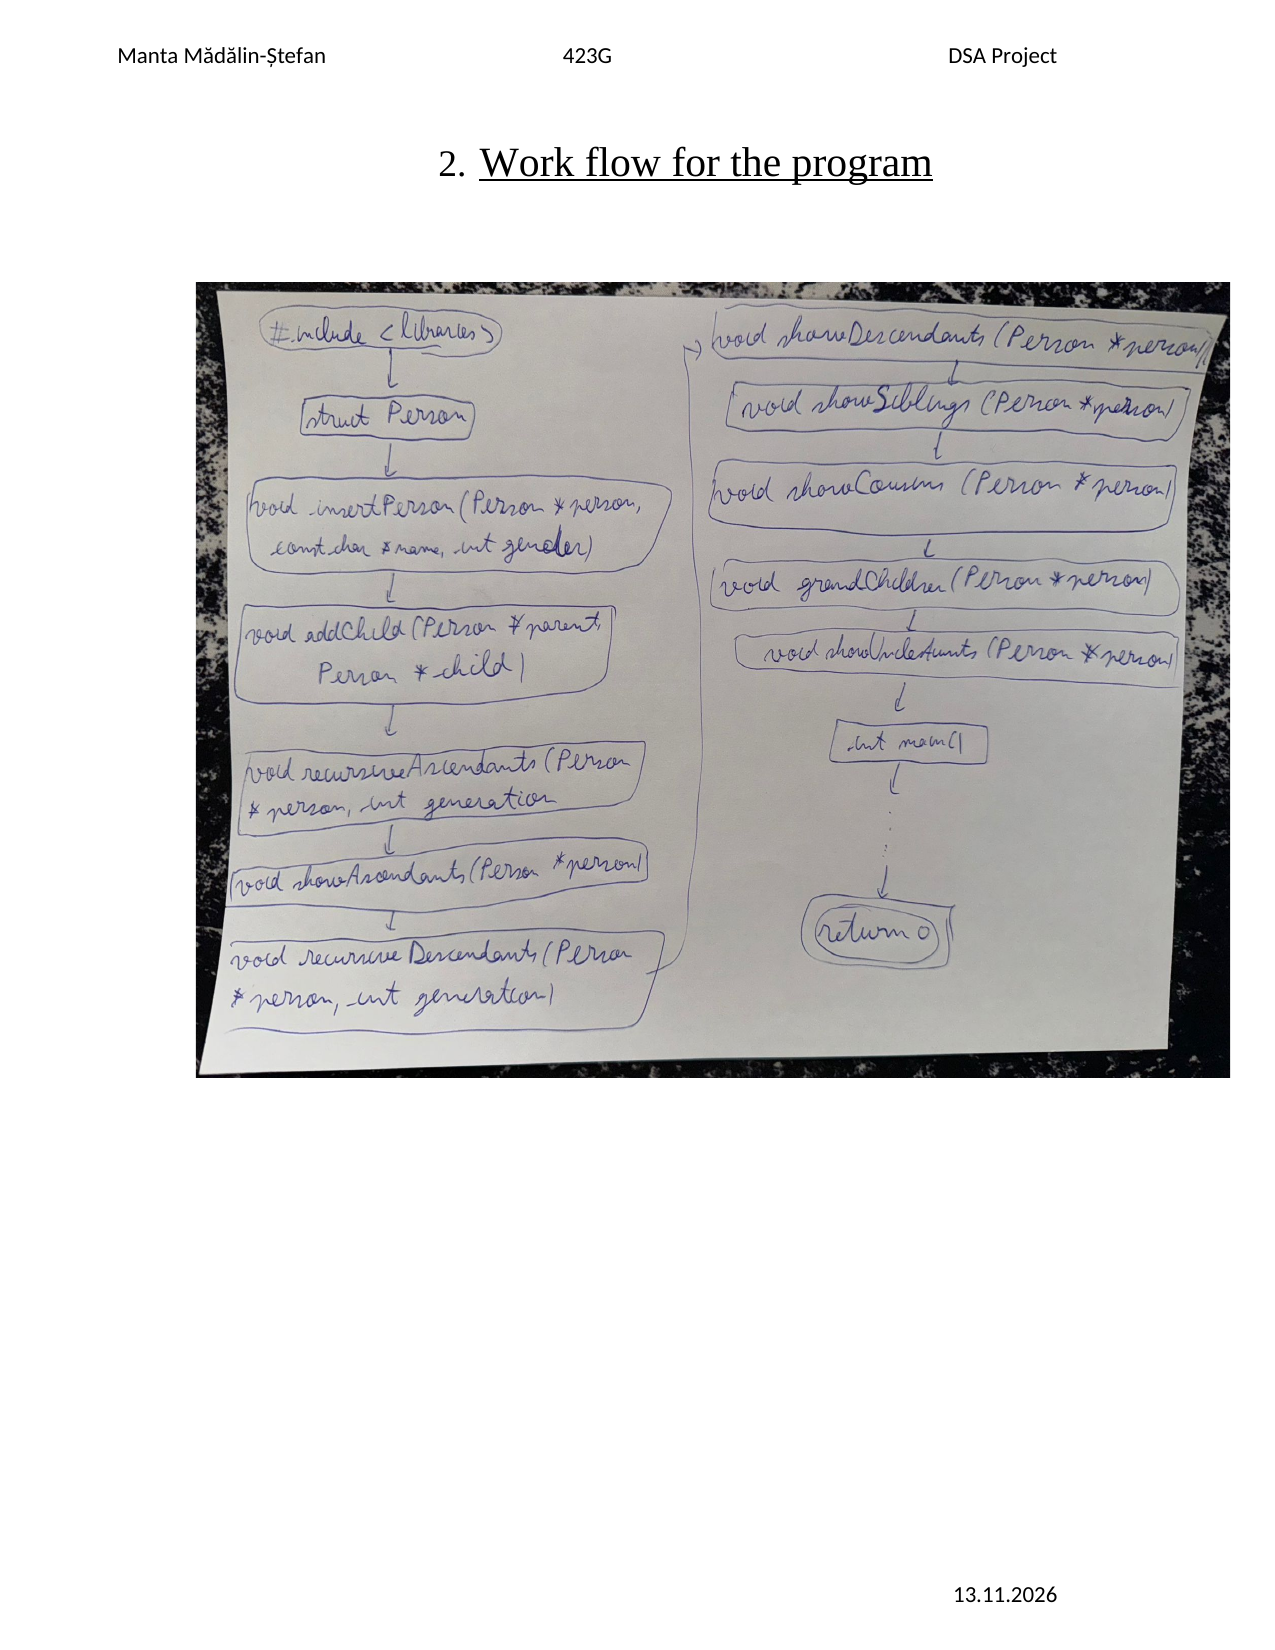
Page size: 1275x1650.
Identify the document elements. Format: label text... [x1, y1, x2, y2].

list Work flow for the program [154, 138, 1216, 186]
picture [195, 282, 1230, 1078]
